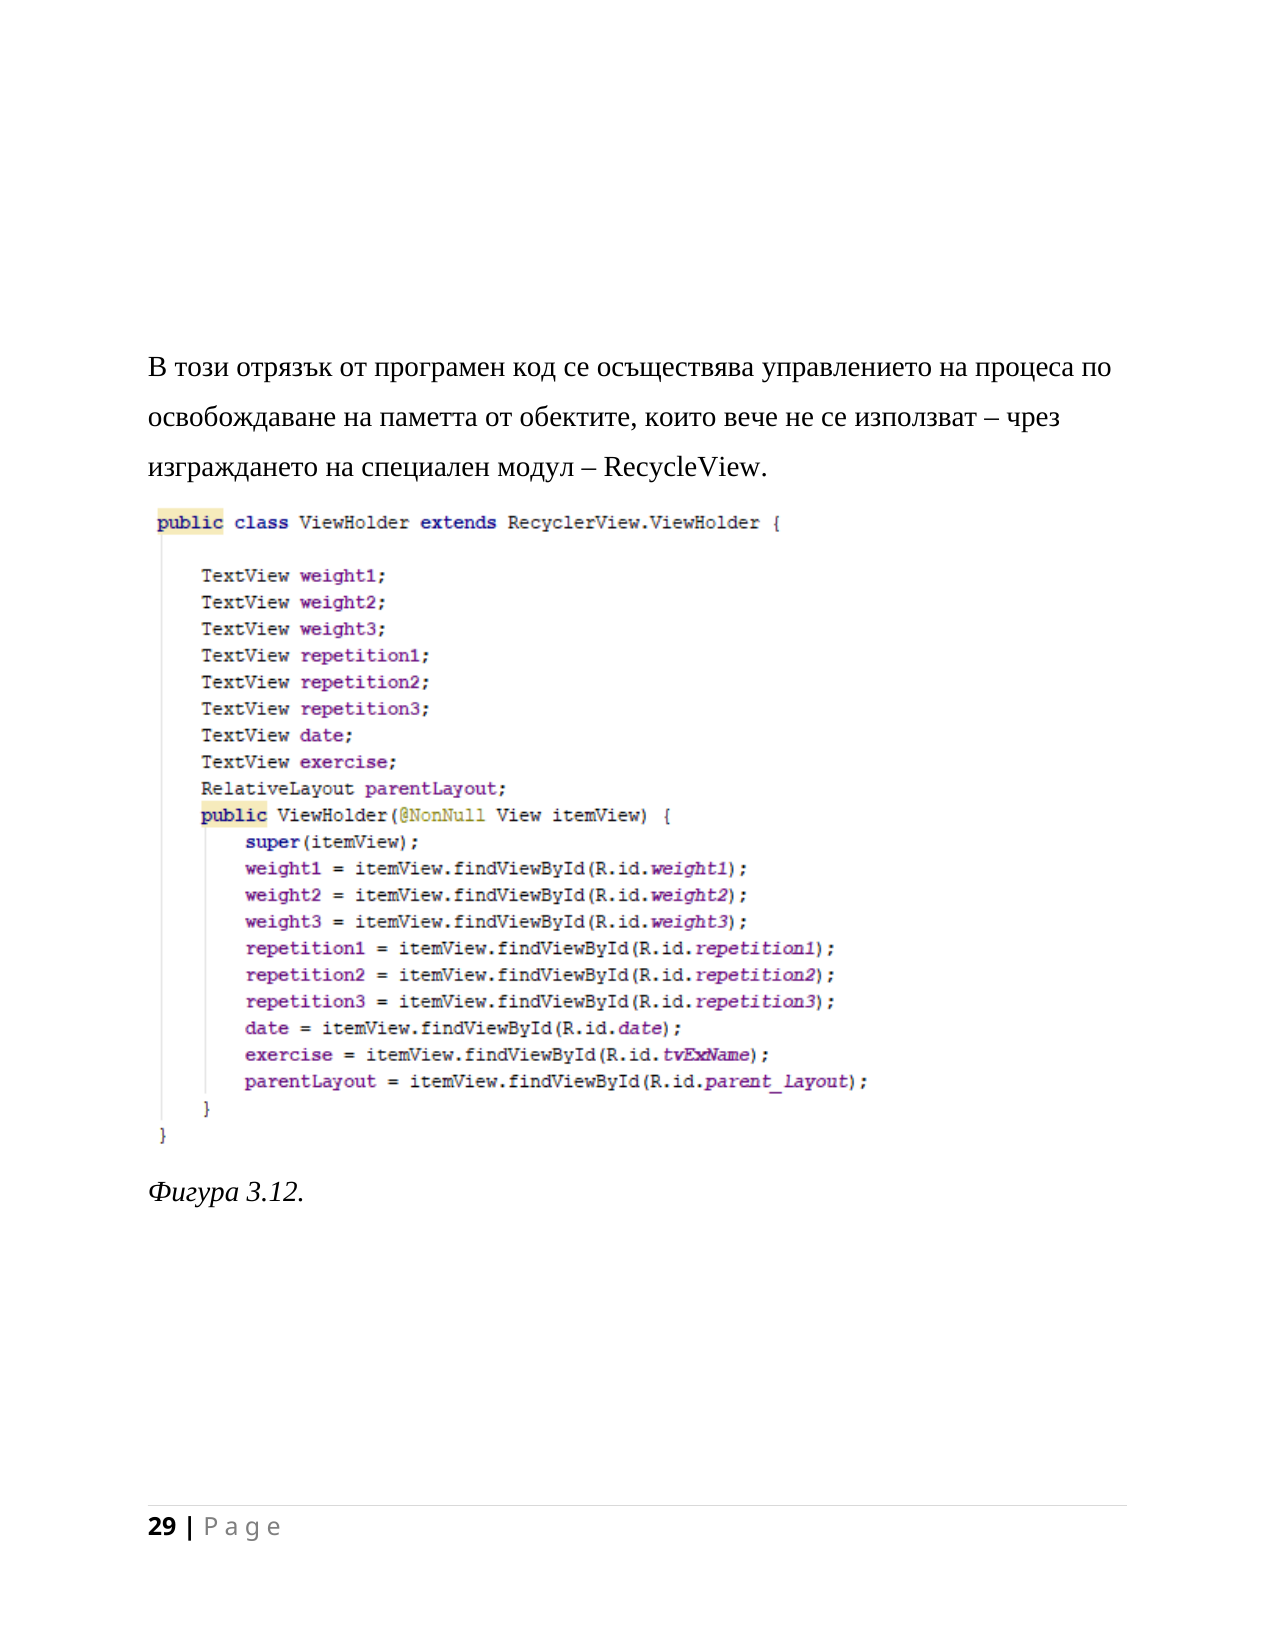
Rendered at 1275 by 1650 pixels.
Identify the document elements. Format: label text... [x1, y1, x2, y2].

picture [147, 499, 948, 1158]
text В този отрязък от програмен код се осъществява управлението на процеса по освобождаване на паметта от обектите, които вече не се използват – чрез изграждането на специален модул – RecycleView. [148, 349, 1127, 483]
